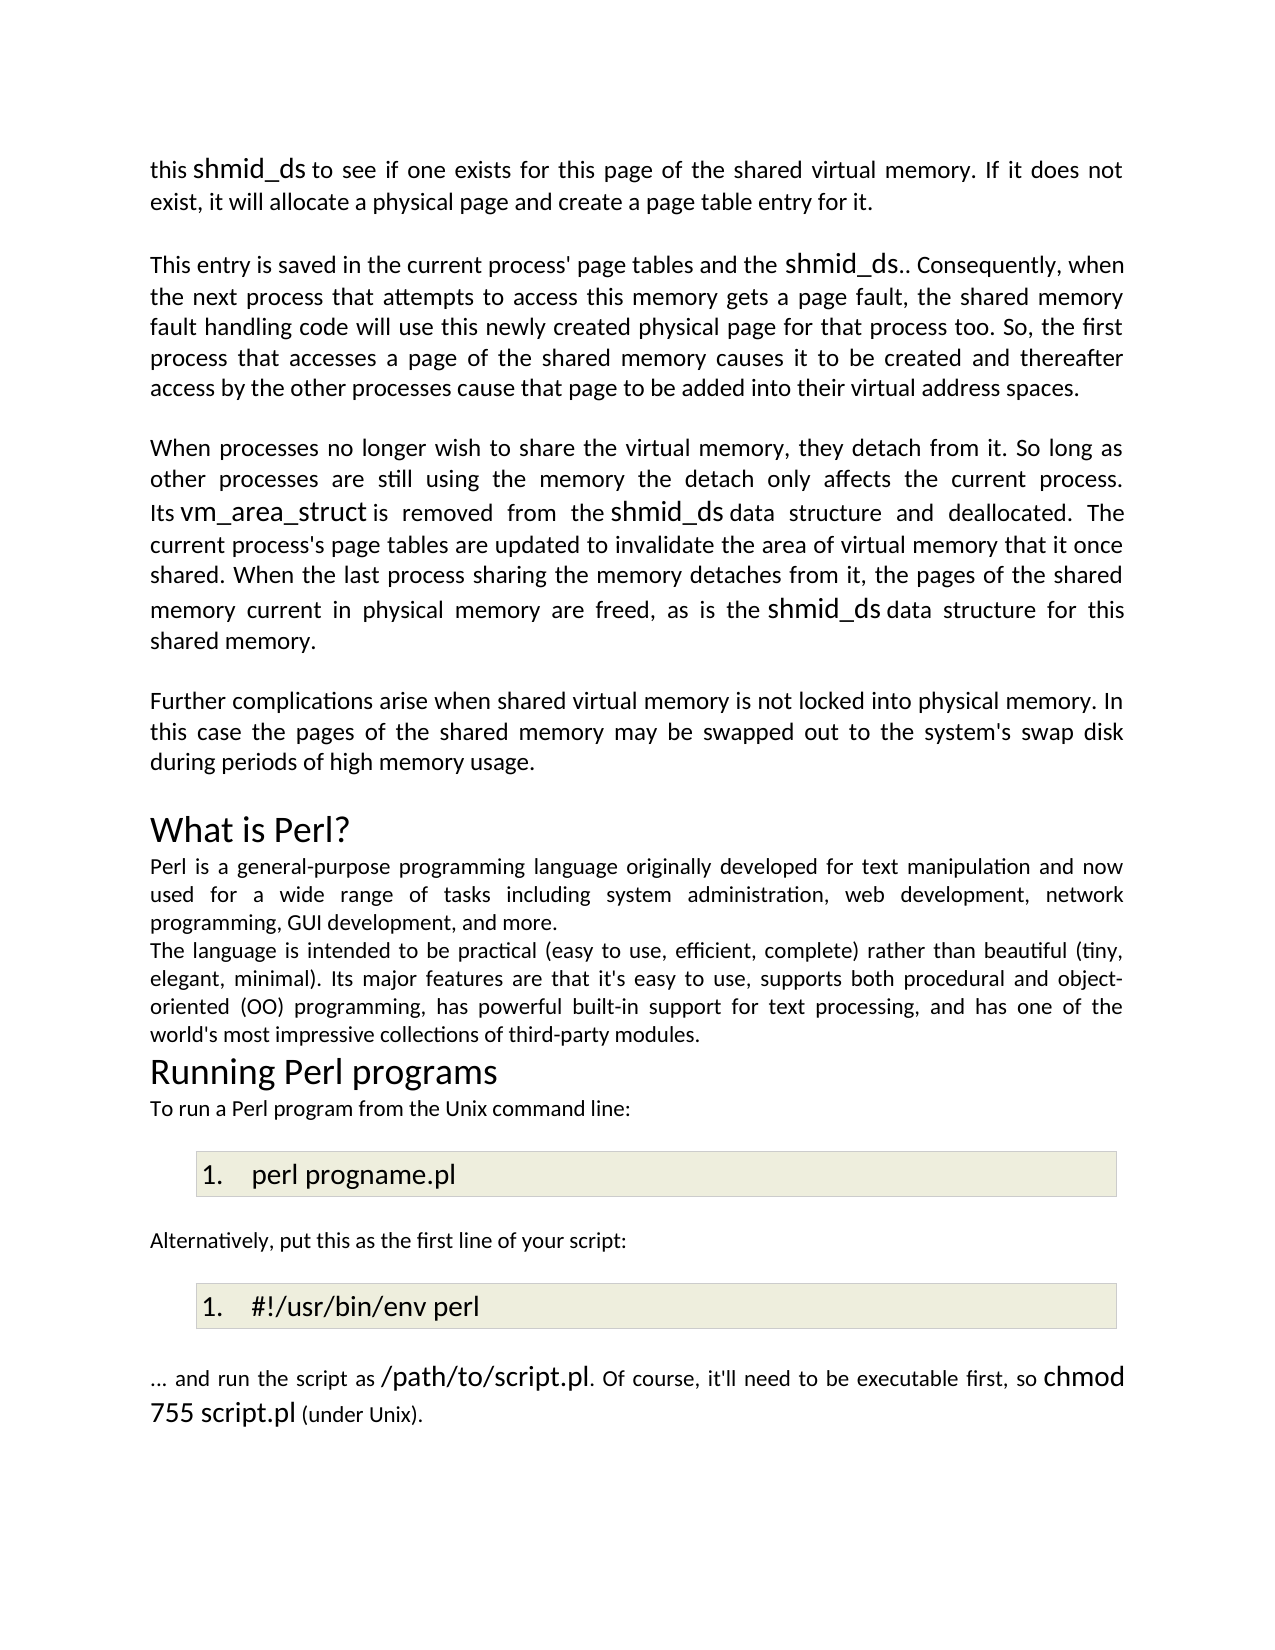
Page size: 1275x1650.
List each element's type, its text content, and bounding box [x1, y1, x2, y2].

list #!/usr/bin/env perl [197, 1284, 1116, 1328]
text Further complications arise when shared virtual memory is not locked into physical memory. In this case the pages of the shared memory may be swapped out to the system's swap disk during periods of high memory usage. [150, 685, 1125, 777]
list perl progname.pl [197, 1152, 1116, 1196]
text The language is intended to be practical (easy to use, efficient, complete) rather than beautiful (tiny, elegant, minimal). Its major features are that it's easy to use, supports both procedural and object-oriented (OO) programming, has powerful built-in support for text processing, and has one of the world's most impressive collections of third-party modules. [150, 936, 1125, 1048]
subtitle What is Perl? [150, 806, 1125, 852]
text Running Perl programs [150, 1048, 1125, 1094]
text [150, 150, 1125, 216]
text When processes no longer wish to share the virtual memory, they detach from it. So long as other processes are still using the memory the detach only affects the current process. Its vm_area_struct is removed from the shmid_ds data structure and deallocated. The current process's page tables are updated to invalidate the area of virtual memory that it once shared. When the last process sharing the memory detaches from it, the pages of the shared memory current in physical memory are freed, as is the shmid_ds data structure for this shared memory. [150, 432, 1125, 656]
text To run a Perl program from the Unix command line: [150, 1094, 1125, 1122]
text ... and run the script as /path/to/script.pl. Of course, it'll need to be executable first, so chmod 755 script.pl (under Unix). [150, 1358, 1125, 1430]
text Perl is a general-purpose programming language originally developed for text manipulation and now used for a wide range of tasks including system administration, web development, network programming, GUI development, and more. [150, 852, 1125, 936]
text This entry is saved in the current process' page tables and the shmid_ds.. Consequently, when the next process that attempts to access this memory gets a page fault, the shared memory fault handling code will use this newly created physical page for that process too. So, the first process that accesses a page of the shared memory causes it to be created and thereafter access by the other processes cause that page to be added into their virtual address spaces. [150, 245, 1125, 403]
text Alternatively, put this as the first line of your script: [150, 1226, 1125, 1254]
